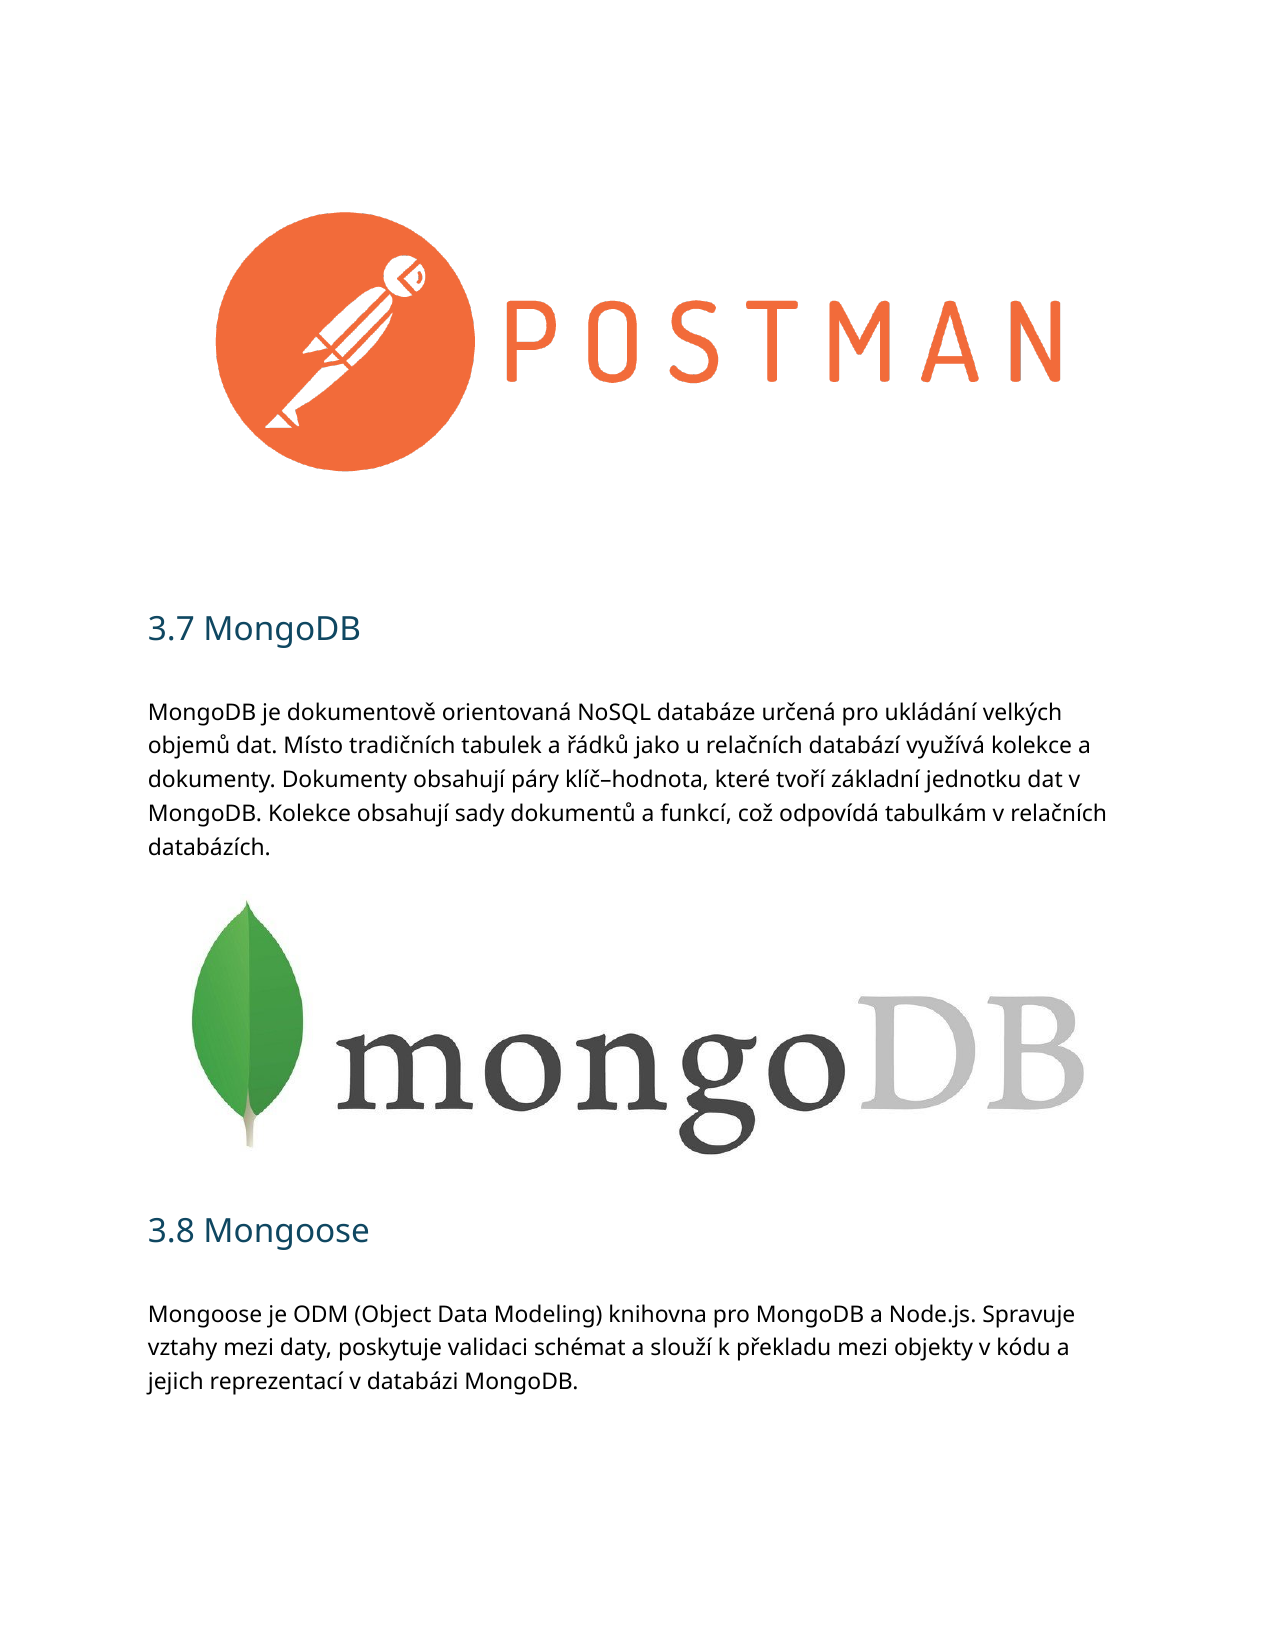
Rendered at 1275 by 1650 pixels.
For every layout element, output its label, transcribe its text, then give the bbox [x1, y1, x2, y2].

text MongoDB je dokumentově orientovaná NoSQL databáze určená pro ukládání velkých objemů dat. Místo tradičních tabulek a řádků jako u relačních databází využívá kolekce a dokumenty. Dokumenty obsahují páry klíč–hodnota, které tvoří základní jednotku dat v MongoDB. Kolekce obsahují sady dokumentů a funkcí, což odpovídá tabulkám v relačních databázích. [148, 662, 1127, 862]
picture [178, 881, 1097, 1188]
subtitle 3.7 MongoDB [148, 605, 1127, 650]
subtitle 3.8 Mongoose [148, 1207, 1127, 1252]
picture [150, 147, 1125, 535]
text Mongoose je ODM (Object Data Modeling) knihovna pro MongoDB a Node.js. Spravuje vztahy mezi daty, poskytuje validaci schémat a slouží k překladu mezi objekty v kódu a jejich reprezentací v databázi MongoDB. [148, 1264, 1127, 1396]
